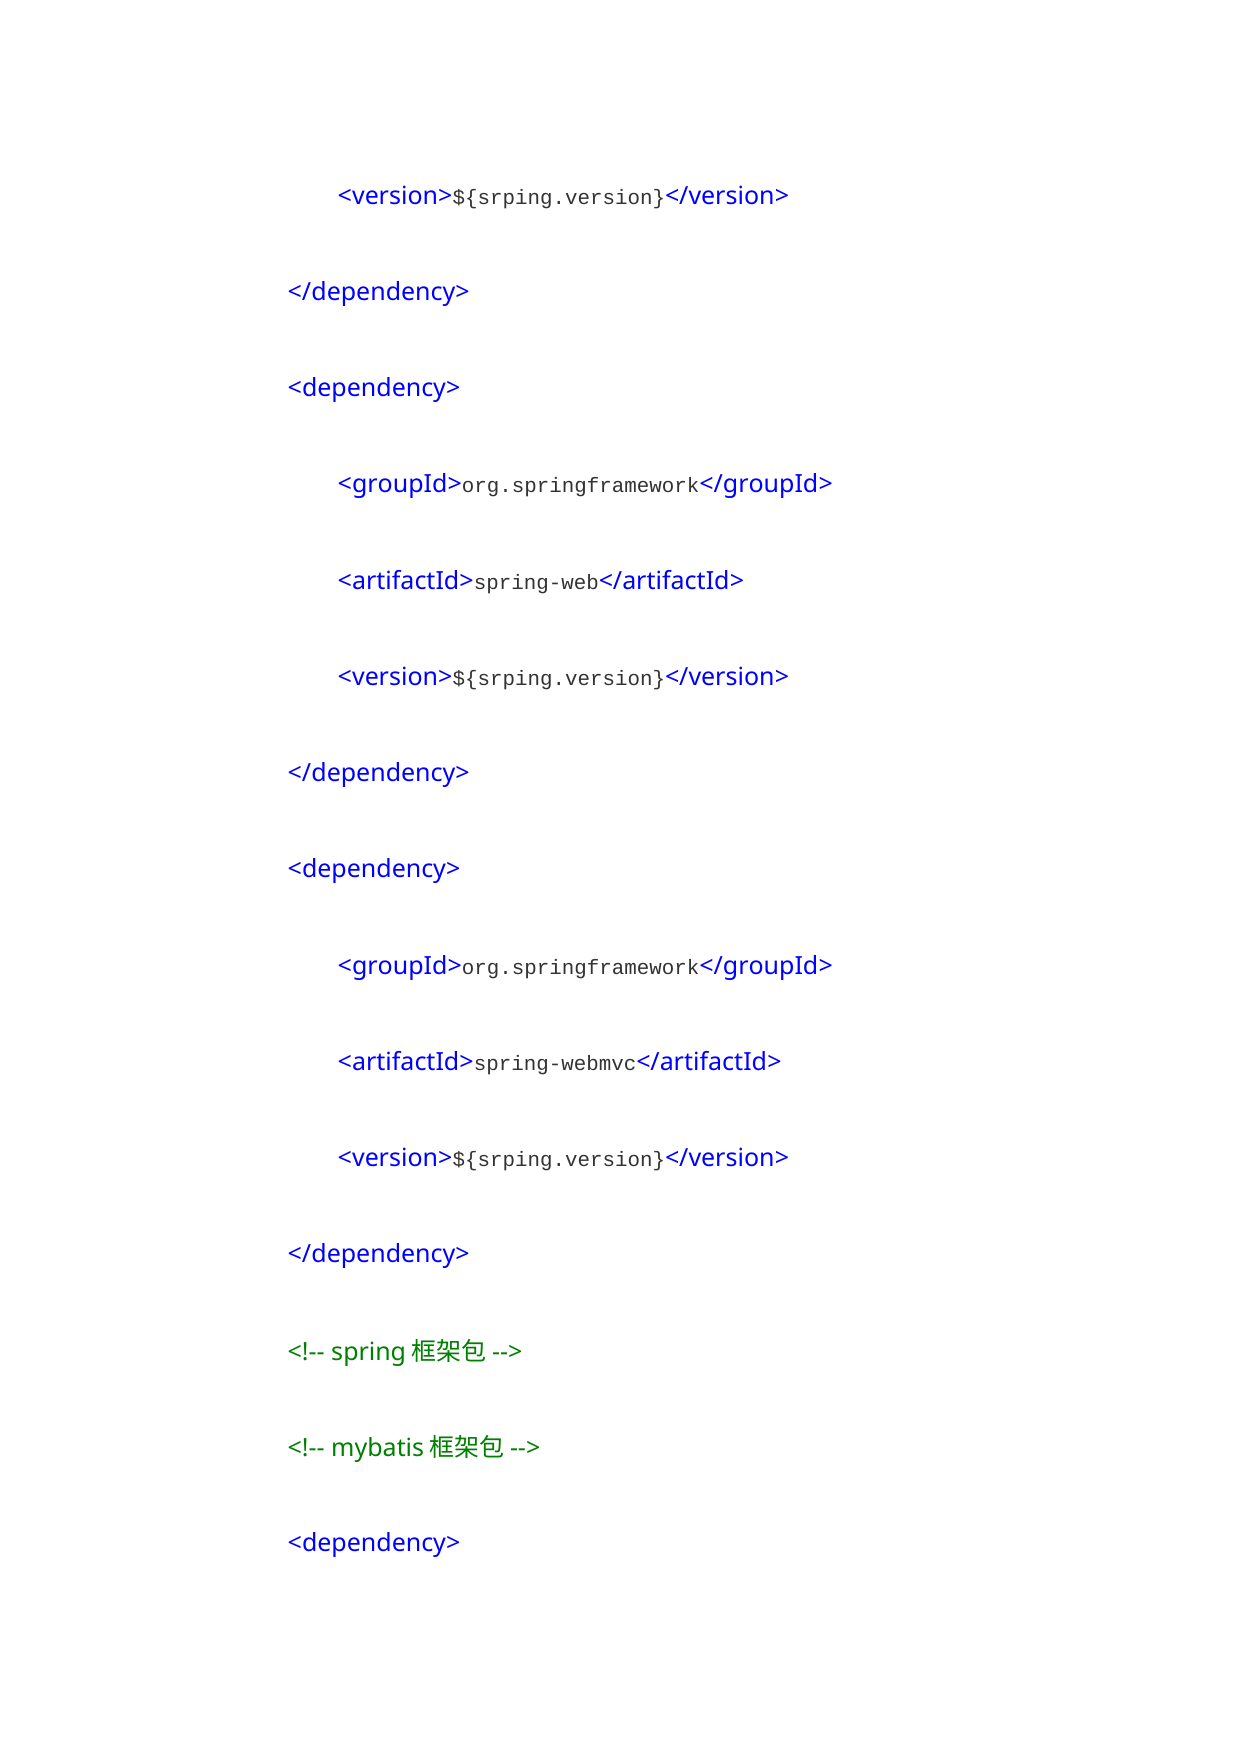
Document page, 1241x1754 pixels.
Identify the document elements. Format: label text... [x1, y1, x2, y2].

text <artifactId>spring-webmvc</artifactId> [187, 1028, 1053, 1093]
text </dependency> [187, 739, 1053, 804]
text <groupId>org.springframework</groupId> [187, 451, 1053, 516]
text <version>${srping.version}</version> [187, 643, 1053, 708]
text <version>${srping.version}</version> [187, 162, 1053, 227]
text </dependency> [187, 1221, 1053, 1286]
text <!-- mybatis框架包 --> [187, 1413, 1053, 1478]
text </dependency> [187, 258, 1053, 323]
text <groupId>org.springframework</groupId> [187, 932, 1053, 997]
text <dependency> [187, 354, 1053, 419]
text <artifactId>spring-web</artifactId> [187, 547, 1053, 612]
text <dependency> [187, 836, 1053, 901]
text <version>${srping.version}</version> [187, 1124, 1053, 1189]
text <!-- spring框架包 --> [187, 1317, 1053, 1382]
text <dependency> [187, 1509, 1053, 1574]
